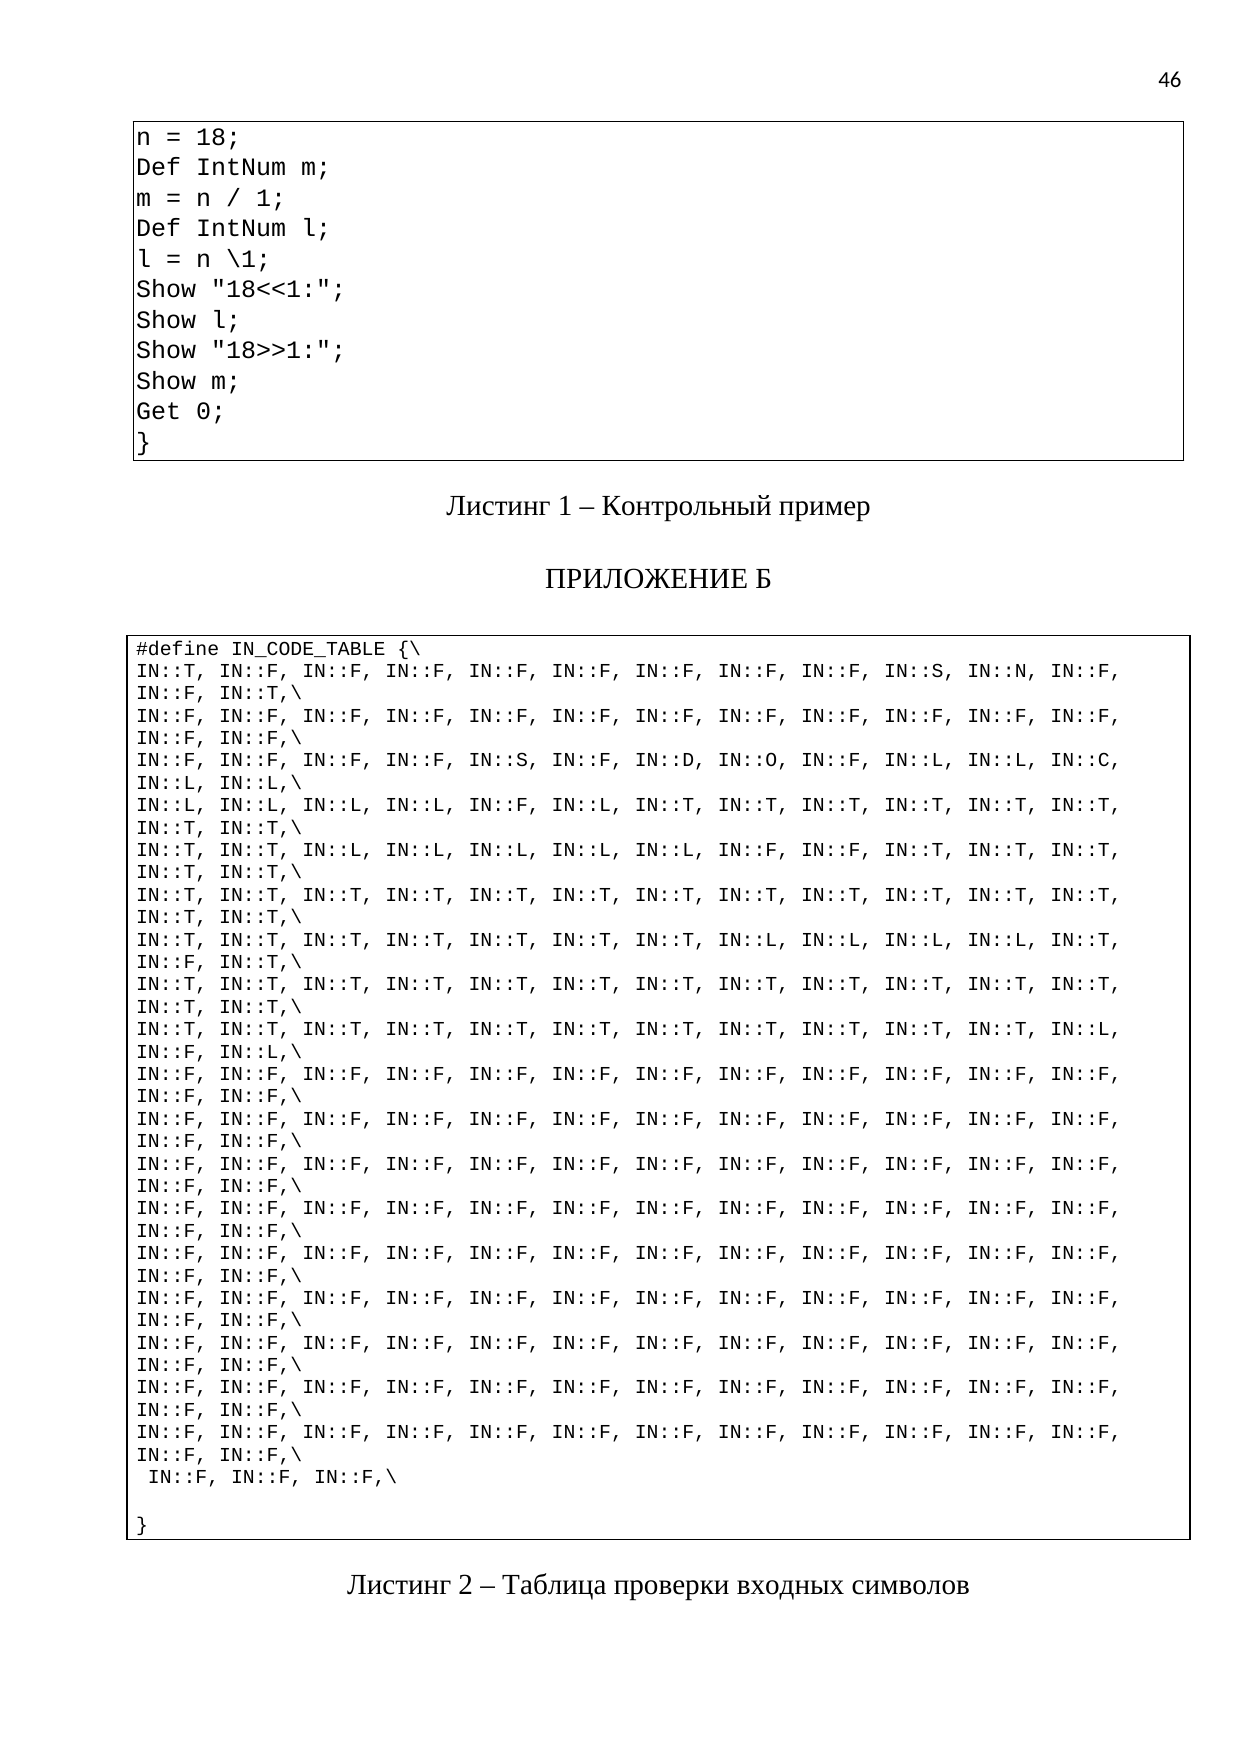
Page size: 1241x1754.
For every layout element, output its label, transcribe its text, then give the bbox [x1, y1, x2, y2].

text IN::F, IN::F, IN::F, IN::F, IN::F, IN::F, IN::F, IN::F, IN::F, IN::F, IN::F, IN::F, IN::F, IN::F,\ [136, 1064, 1181, 1109]
text n = 18; [134, 122, 1183, 152]
text IN::F, IN::F, IN::F, IN::F, IN::F, IN::F, IN::F, IN::F, IN::F, IN::F, IN::F, IN::F, IN::F, IN::F,\ [136, 1422, 1181, 1467]
text IN::F, IN::F, IN::F, IN::F, IN::F, IN::F, IN::F, IN::F, IN::F, IN::F, IN::F, IN::F, IN::F, IN::F,\ [136, 1333, 1181, 1377]
text #define IN_CODE_TABLE {\ [128, 636, 1189, 661]
text IN::F, IN::F, IN::F, IN::F, IN::F, IN::F, IN::F, IN::F, IN::F, IN::F, IN::F, IN::F, IN::F, IN::F,\ [136, 1153, 1181, 1198]
text } [128, 1511, 1189, 1539]
text IN::T, IN::T, IN::T, IN::T, IN::T, IN::T, IN::T, IN::T, IN::T, IN::T, IN::T, IN::L, IN::F, IN::L,\ [136, 1019, 1181, 1064]
text IN::F, IN::F, IN::F, IN::F, IN::S, IN::F, IN::D, IN::O, IN::F, IN::L, IN::L, IN::C, IN::L, IN::L,\ [136, 750, 1181, 795]
text ПРИЛОЖЕНИЕ Б [136, 562, 1181, 595]
text m = n / 1; [134, 182, 1183, 213]
text IN::T, IN::T, IN::L, IN::L, IN::L, IN::L, IN::L, IN::F, IN::F, IN::T, IN::T, IN::T, IN::T, IN::T,\ [136, 840, 1181, 885]
text Show "18>>1:"; [134, 335, 1183, 365]
text Show l; [134, 304, 1183, 335]
text IN::F, IN::F, IN::F, IN::F, IN::F, IN::F, IN::F, IN::F, IN::F, IN::F, IN::F, IN::F, IN::F, IN::F,\ [136, 1243, 1181, 1288]
text Def IntNum l; [134, 213, 1183, 243]
text IN::F, IN::F, IN::F,\ [136, 1467, 1181, 1489]
text } [134, 426, 1183, 460]
text Show m; [134, 365, 1183, 396]
text IN::T, IN::F, IN::F, IN::F, IN::F, IN::F, IN::F, IN::F, IN::F, IN::S, IN::N, IN::F, IN::F, IN::T,\ [136, 661, 1181, 706]
text IN::T, IN::T, IN::T, IN::T, IN::T, IN::T, IN::T, IN::L, IN::L, IN::L, IN::L, IN::T, IN::F, IN::T,\ [136, 929, 1181, 974]
text Def IntNum m; [134, 152, 1183, 182]
text IN::F, IN::F, IN::F, IN::F, IN::F, IN::F, IN::F, IN::F, IN::F, IN::F, IN::F, IN::F, IN::F, IN::F,\ [136, 1288, 1181, 1333]
text Show "18<<1:"; [134, 274, 1183, 304]
text Листинг 2 – Таблица проверки входных символов [136, 1567, 1181, 1600]
text Листинг 1 – Контрольный пример [136, 488, 1181, 522]
text l = n \1; [134, 243, 1183, 274]
text IN::F, IN::F, IN::F, IN::F, IN::F, IN::F, IN::F, IN::F, IN::F, IN::F, IN::F, IN::F, IN::F, IN::F,\ [136, 1198, 1181, 1243]
text IN::F, IN::F, IN::F, IN::F, IN::F, IN::F, IN::F, IN::F, IN::F, IN::F, IN::F, IN::F, IN::F, IN::F,\ [136, 1109, 1181, 1153]
text IN::T, IN::T, IN::T, IN::T, IN::T, IN::T, IN::T, IN::T, IN::T, IN::T, IN::T, IN::T, IN::T, IN::T,\ [136, 974, 1181, 1019]
text IN::L, IN::L, IN::L, IN::L, IN::F, IN::L, IN::T, IN::T, IN::T, IN::T, IN::T, IN::T, IN::T, IN::T,\ [136, 795, 1181, 840]
text IN::F, IN::F, IN::F, IN::F, IN::F, IN::F, IN::F, IN::F, IN::F, IN::F, IN::F, IN::F, IN::F, IN::F,\ [136, 1377, 1181, 1422]
text IN::T, IN::T, IN::T, IN::T, IN::T, IN::T, IN::T, IN::T, IN::T, IN::T, IN::T, IN::T, IN::T, IN::T,\ [136, 885, 1181, 929]
text IN::F, IN::F, IN::F, IN::F, IN::F, IN::F, IN::F, IN::F, IN::F, IN::F, IN::F, IN::F, IN::F, IN::F,\ [136, 706, 1181, 750]
text Get 0; [134, 396, 1183, 426]
